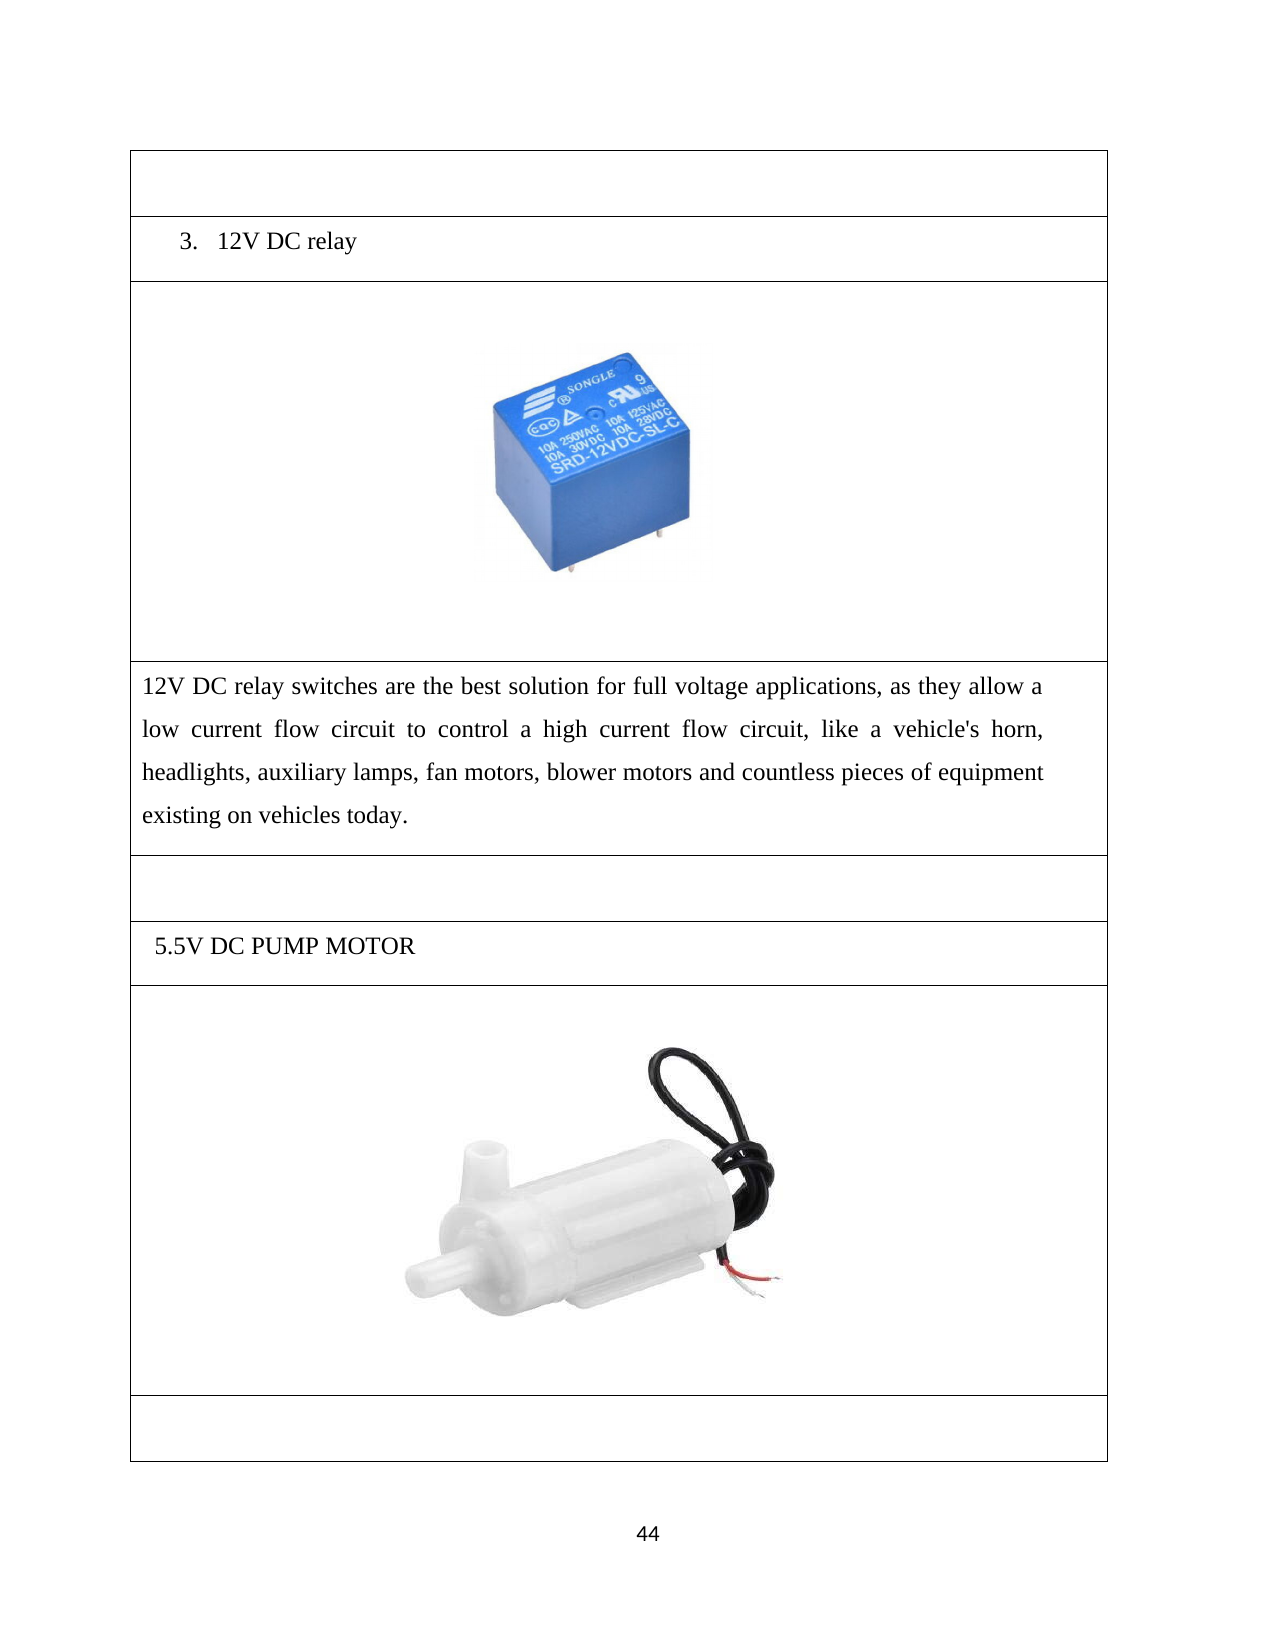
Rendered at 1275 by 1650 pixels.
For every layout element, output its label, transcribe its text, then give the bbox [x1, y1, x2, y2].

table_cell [131, 151, 1107, 216]
table_cell [131, 282, 1107, 661]
table_cell 12V DC relay switches are the best solution for full voltage applications, as they allow a low current flow circuit to control a high current flow circuit, like a vehicle's horn, headlights, auxiliary lamps, fan motors, blower motors and countless pieces of equipment existing on vehicles today. [131, 662, 1107, 855]
table_cell [131, 986, 1107, 1394]
table_cell 5.5V DC PUMP MOTOR [131, 922, 1107, 985]
picture [473, 343, 713, 582]
table_cell 12V DC relay [131, 217, 1107, 281]
table_cell [131, 856, 1107, 921]
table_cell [131, 1396, 1107, 1461]
picture [403, 1047, 784, 1317]
